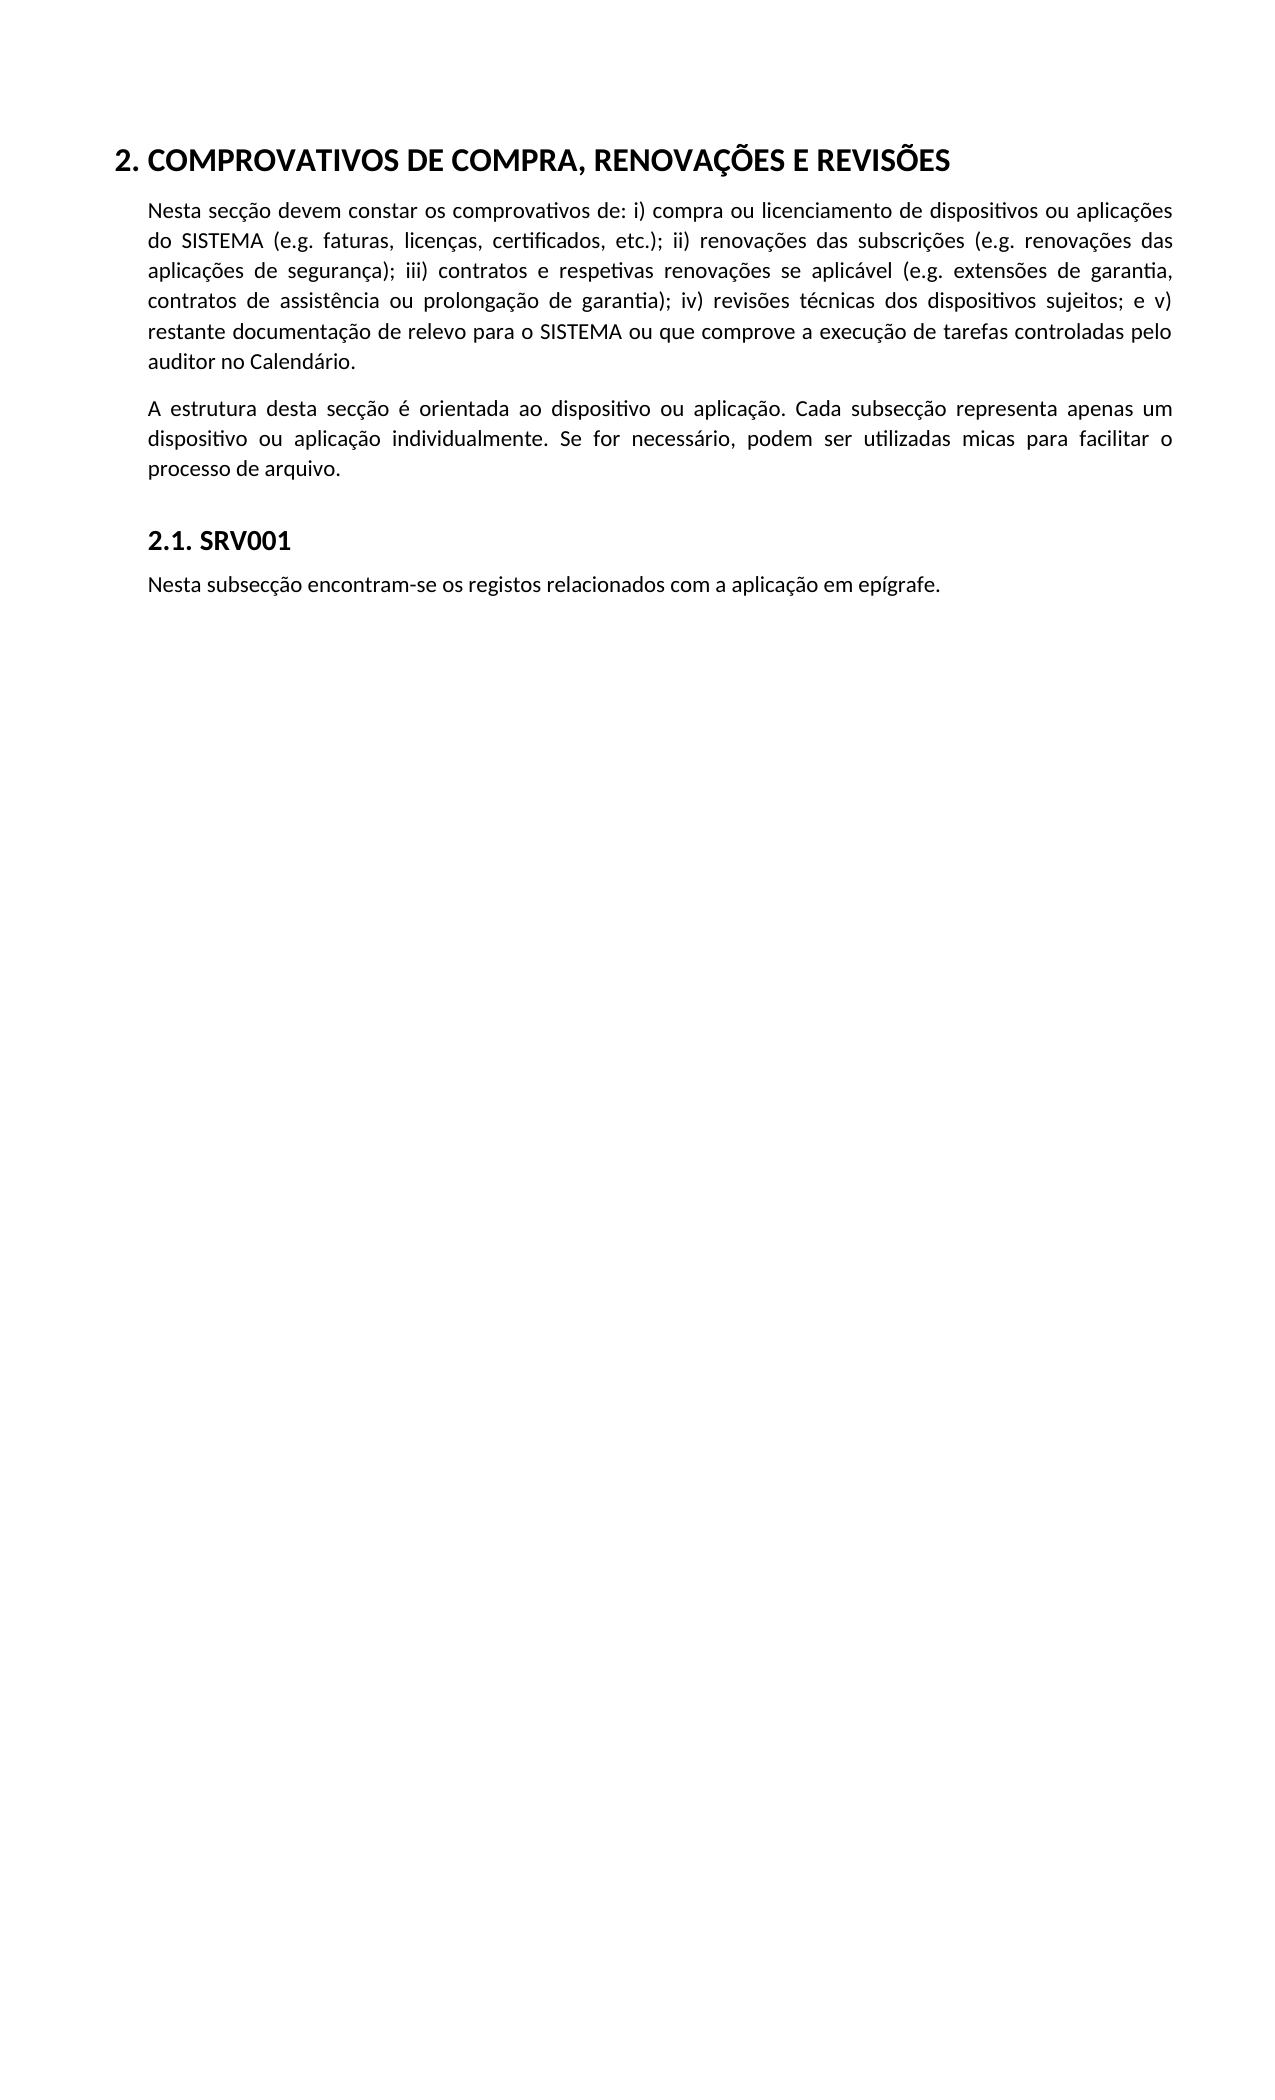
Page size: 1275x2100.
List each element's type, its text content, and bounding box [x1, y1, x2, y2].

text SRV001 [148, 522, 1174, 558]
text Nesta secção devem constar os comprovativos de: i) compra ou licenciamento de dispositivos ou aplicações do SISTEMA (e.g. faturas, licenças, certificados, etc.); ii) renovações das subscrições (e.g. renovações das aplicações de segurança); iii) contratos e respetivas renovações se aplicável (e.g. extensões de garantia, contratos de assistência ou prolongação de garantia); iv) revisões técnicas dos dispositivos sujeitos; e v) restante documentação de relevo para o SISTEMA ou que comprove a execução de tarefas controladas pelo auditor no Calendário. [148, 196, 1174, 375]
text Nesta subsecção encontram-se os registos relacionados com a aplicação em epígrafe. [148, 570, 1174, 598]
text COMPROVATIVOS DE COMPRA, RENOVAÇÕES E REVISÕES [148, 139, 1174, 179]
text A estrutura desta secção é orientada ao dispositivo ou aplicação. Cada subsecção representa apenas um dispositivo ou aplicação individualmente. Se for necessário, podem ser utilizadas micas para facilitar o processo de arquivo. [148, 394, 1174, 482]
